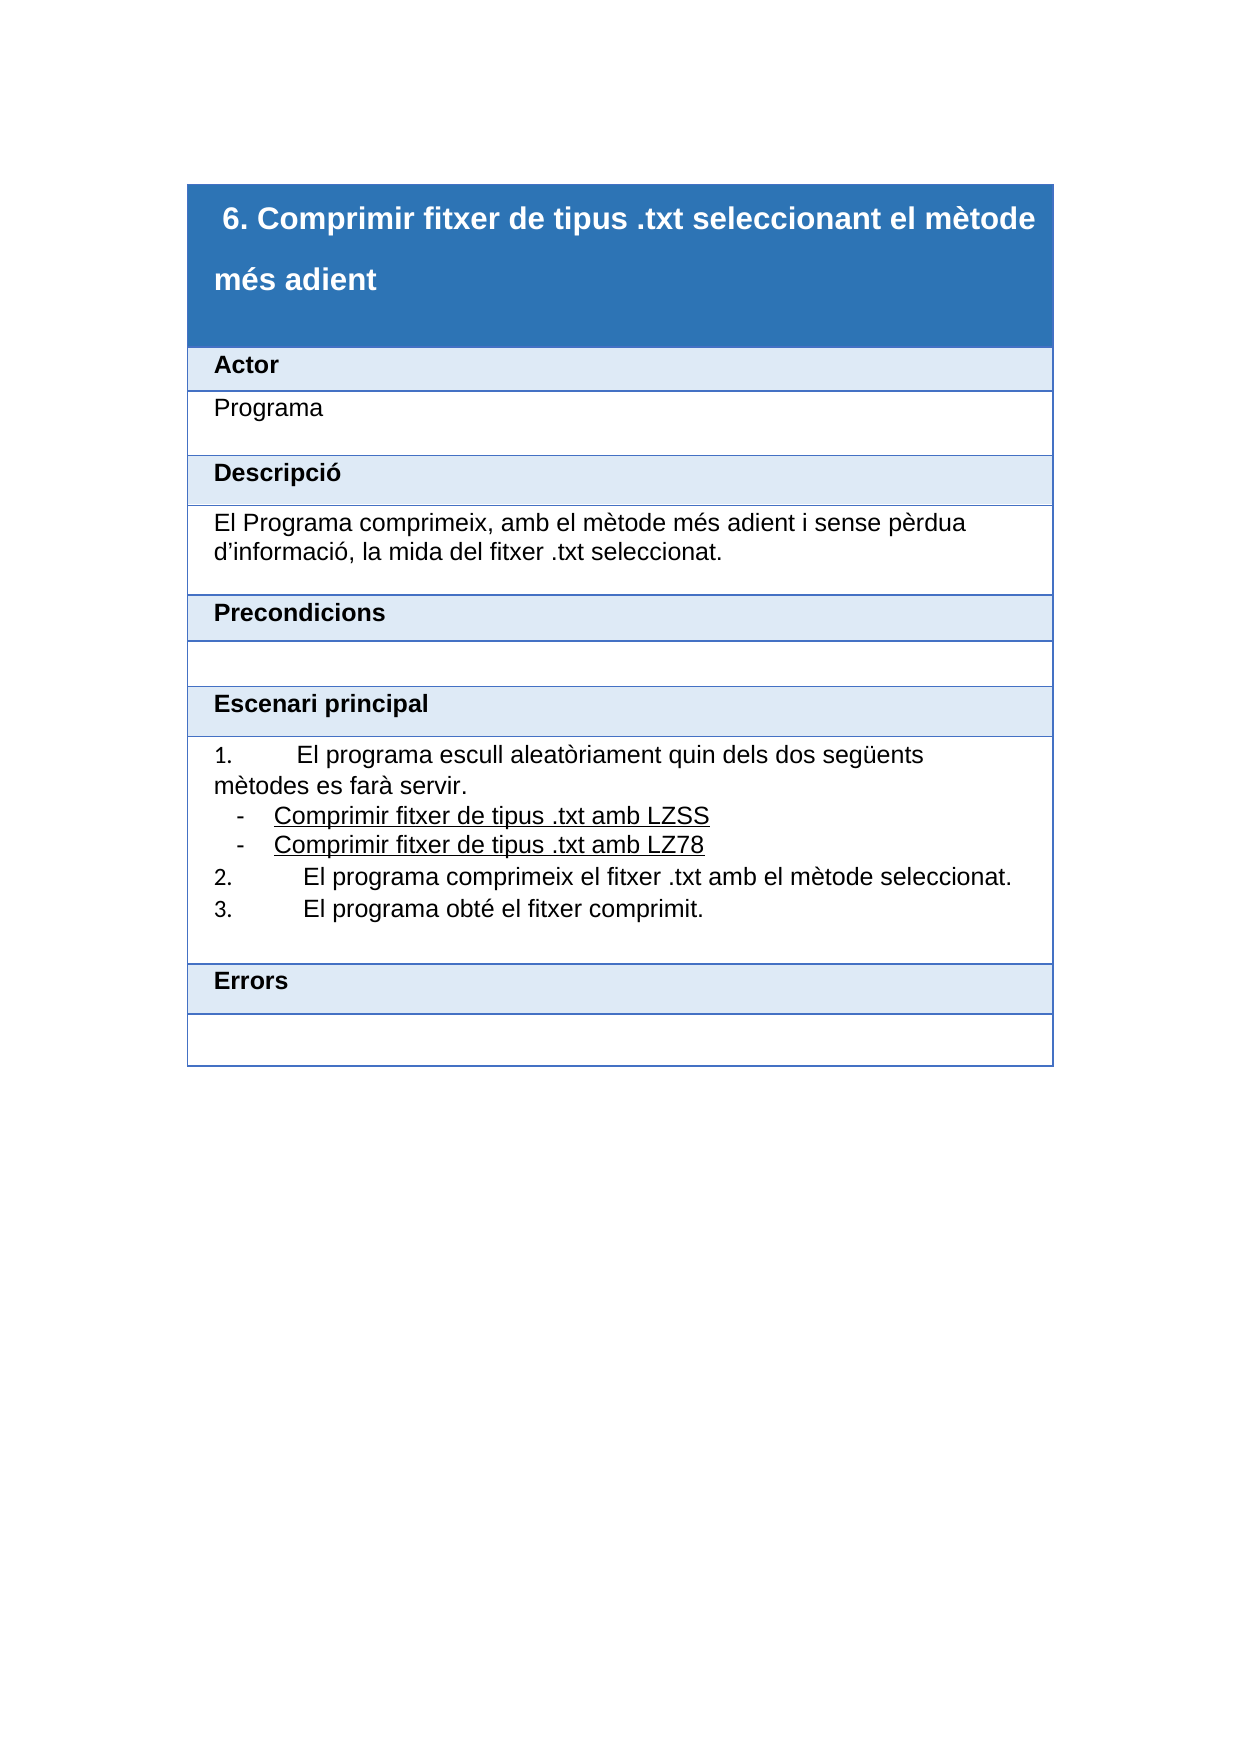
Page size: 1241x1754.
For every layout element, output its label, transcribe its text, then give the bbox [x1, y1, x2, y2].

table_cell Precondicions [188, 596, 1052, 640]
table_cell Programa [188, 392, 1052, 454]
table_cell El programa escull aleatòriament quin dels dos següents mètodes es farà servir. Comprimir fitxer de tipus .txt amb LZSS Comprimir fitxer de tipus .txt amb LZ78 El programa comprimeix el fitxer .txt amb el mètode seleccionat. El programa obté el fitxer comprimit. [188, 737, 1052, 963]
table_cell [188, 1015, 1052, 1065]
table_cell [188, 642, 1052, 686]
table_cell Descripció [188, 456, 1052, 504]
table_header 6. Comprimir fitxer de tipus .txt seleccionant el mètode més adient [188, 185, 1052, 346]
table_cell Errors [188, 965, 1052, 1013]
table_cell Escenari principal [188, 687, 1052, 736]
table_cell Actor [188, 348, 1052, 390]
table_cell El Programa comprimeix, amb el mètode més adient i sense pèrdua d’informació, la mida del fitxer .txt seleccionat. [188, 506, 1052, 594]
